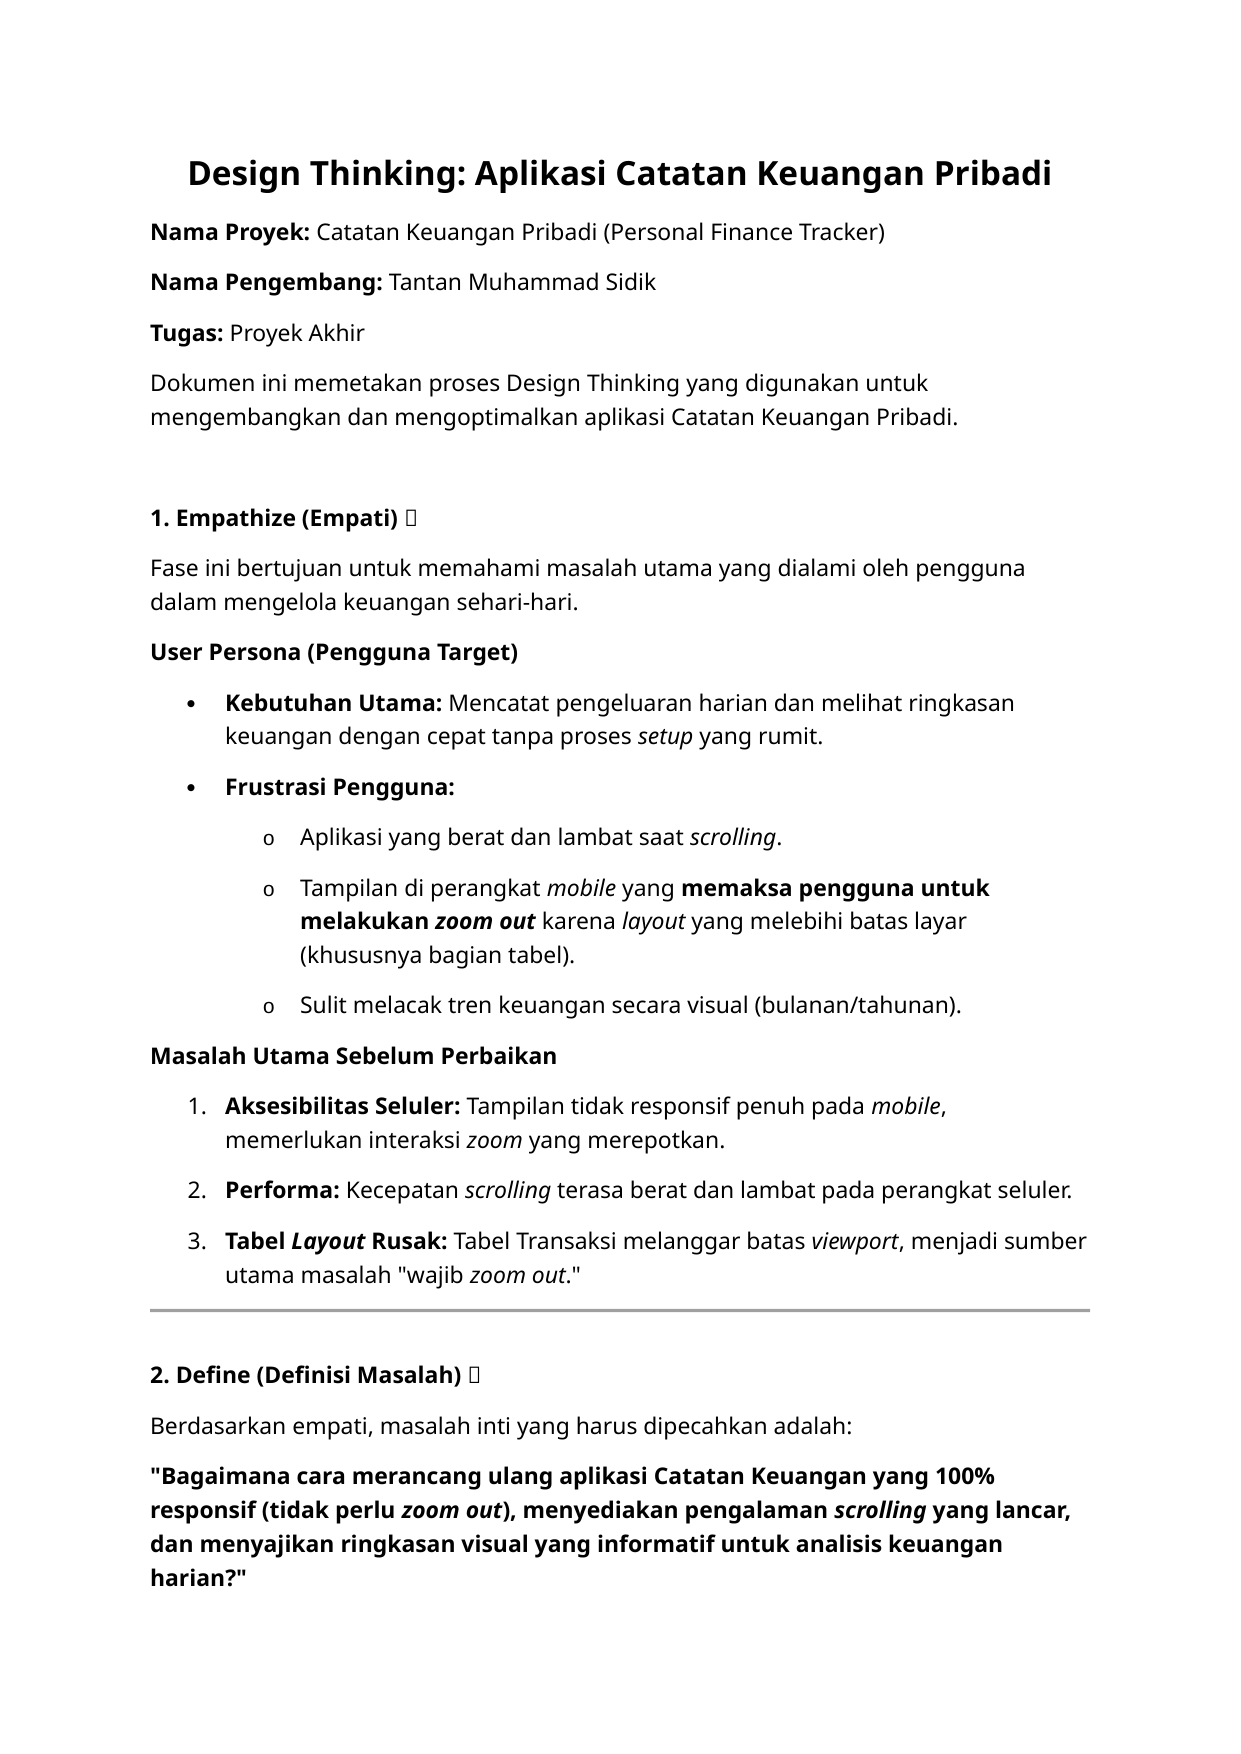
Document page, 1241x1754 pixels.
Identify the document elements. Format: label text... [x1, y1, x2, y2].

list Frustrasi Pengguna: [187, 771, 1090, 802]
text Berdasarkan empati, masalah inti yang harus dipecahkan adalah: [150, 1410, 1090, 1441]
list Kebutuhan Utama: Mencatat pengeluaran harian dan melihat ringkasan keuangan dengan cepat tanpa proses setup yang rumit. [187, 686, 1090, 751]
list Performa: Kecepatan scrolling terasa berat dan lambat pada perangkat seluler. [187, 1174, 1090, 1206]
text Tugas: Proyek Akhir [150, 316, 1090, 348]
text Dokumen ini memetakan proses Design Thinking yang digunakan untuk mengembangkan dan mengoptimalkan aplikasi Catatan Keuangan Pribadi. [150, 367, 1090, 432]
list Tampilan di perangkat mobile yang memaksa pengguna untuk melakukan zoom out karena layout yang melebihi batas layar (khususnya bagian tabel). [262, 871, 1090, 970]
list Tabel Layout Rusak: Tabel Transaksi melanggar batas viewport, menjadi sumber utama masalah "wajib zoom out." [187, 1225, 1090, 1290]
text Nama Pengembang: Tantan Muhammad Sidik [150, 266, 1090, 297]
list Aksesibilitas Seluler: Tampilan tidak responsif penuh pada mobile, memerlukan interaksi zoom yang merepotkan. [187, 1090, 1090, 1155]
list Sulit melacak tren keuangan secara visual (bulanan/tahunan). [262, 989, 1090, 1021]
text Fase ini bertujuan untuk memahami masalah utama yang dialami oleh pengguna dalam mengelola keuangan sehari-hari. [150, 552, 1090, 617]
text 2. Define (Definisi Masalah) 🎯 [150, 1359, 1090, 1391]
text "Bagaimana cara merancang ulang aplikasi Catatan Keuangan yang 100% responsif (tidak perlu zoom out), menyediakan pengalaman scrolling yang lancar, dan menyajikan ringkasan visual yang informatif untuk analisis keuangan harian?" [150, 1460, 1090, 1593]
list Aplikasi yang berat dan lambat saat scrolling. [262, 821, 1090, 852]
text User Persona (Pengguna Target) [150, 636, 1090, 667]
text Design Thinking: Aplikasi Catatan Keuangan Pribadi [150, 150, 1090, 195]
text 1. Empathize (Empati) 🧍 [150, 501, 1090, 533]
text Masalah Utama Sebelum Perbaikan [150, 1040, 1090, 1071]
text Nama Proyek: Catatan Keuangan Pribadi (Personal Finance Tracker) [150, 216, 1090, 247]
